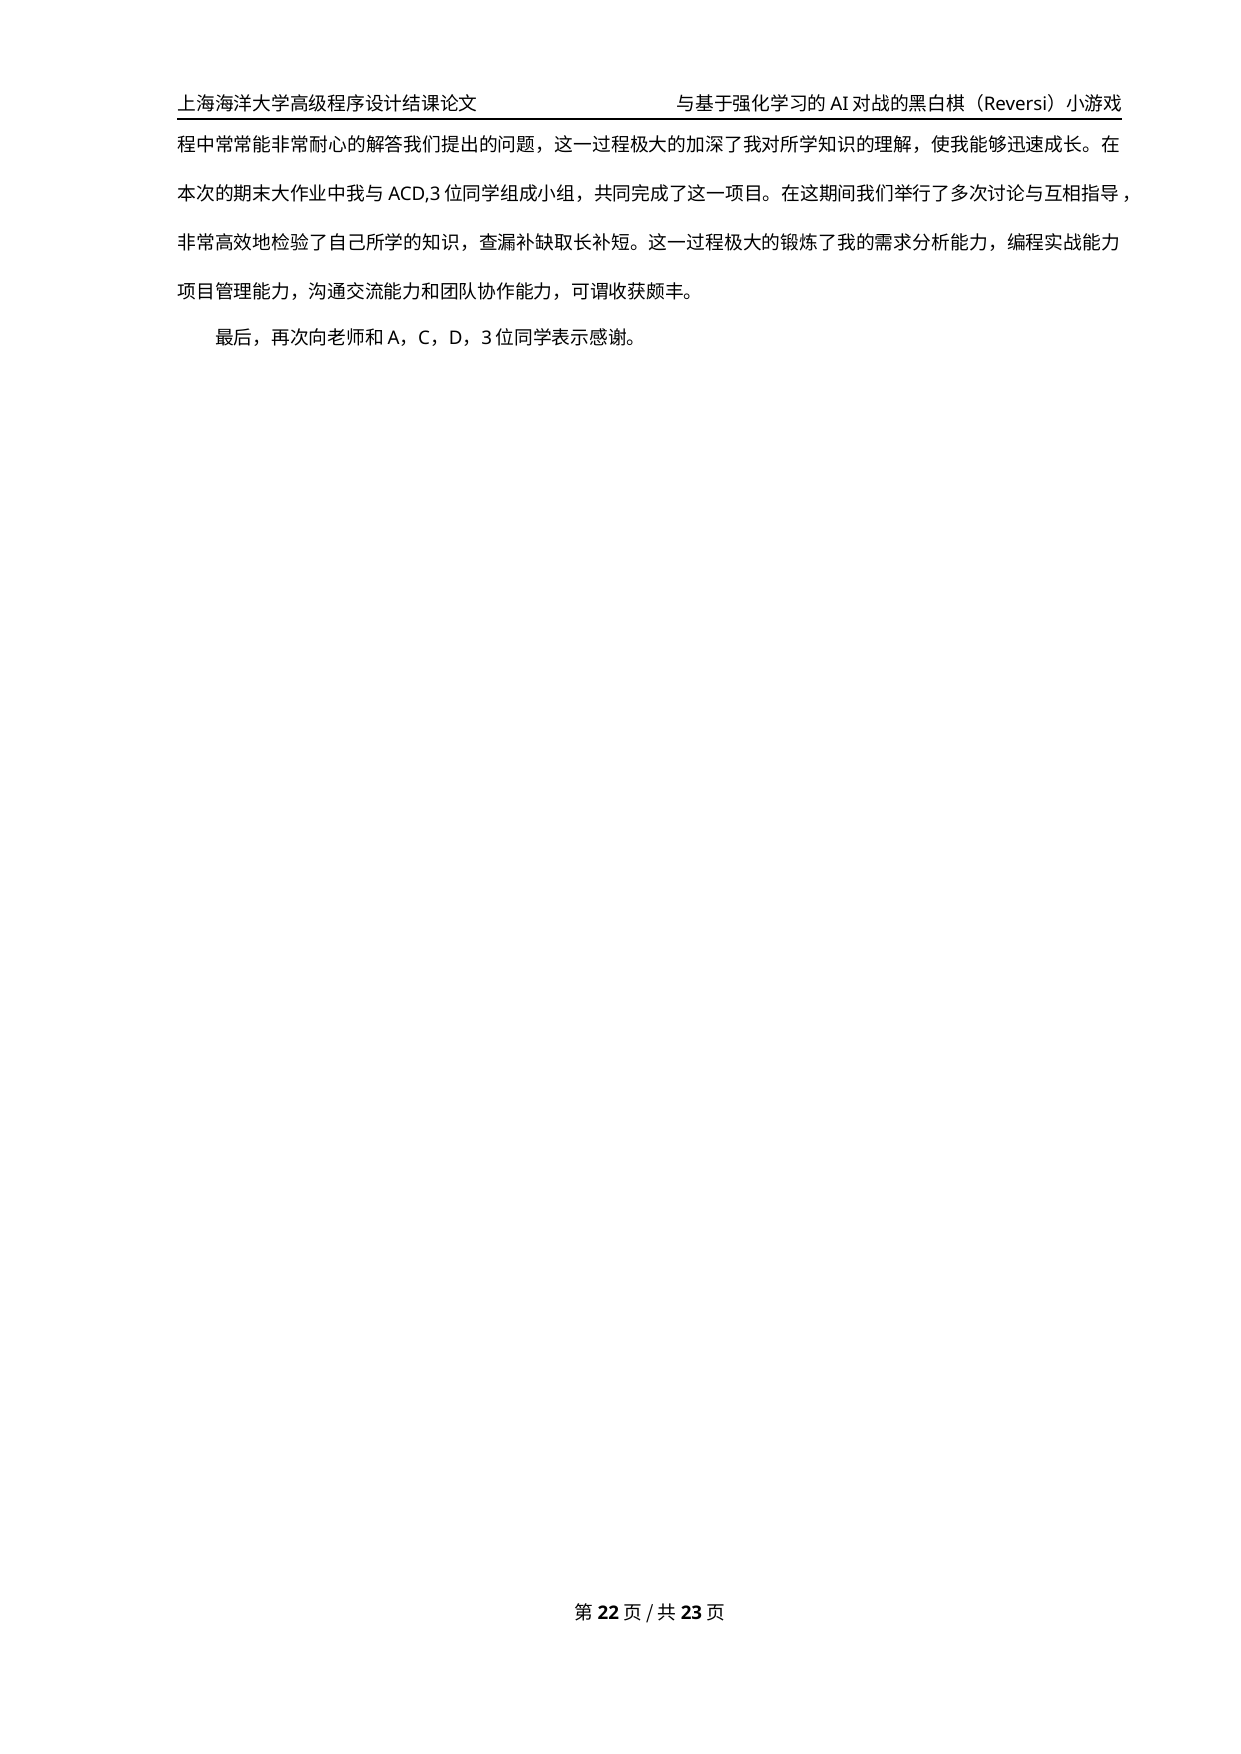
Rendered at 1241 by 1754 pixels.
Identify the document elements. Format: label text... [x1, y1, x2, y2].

text 最后，再次向老师和A，C，D，3位同学表示感谢。 [177, 320, 1122, 352]
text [177, 127, 1122, 306]
